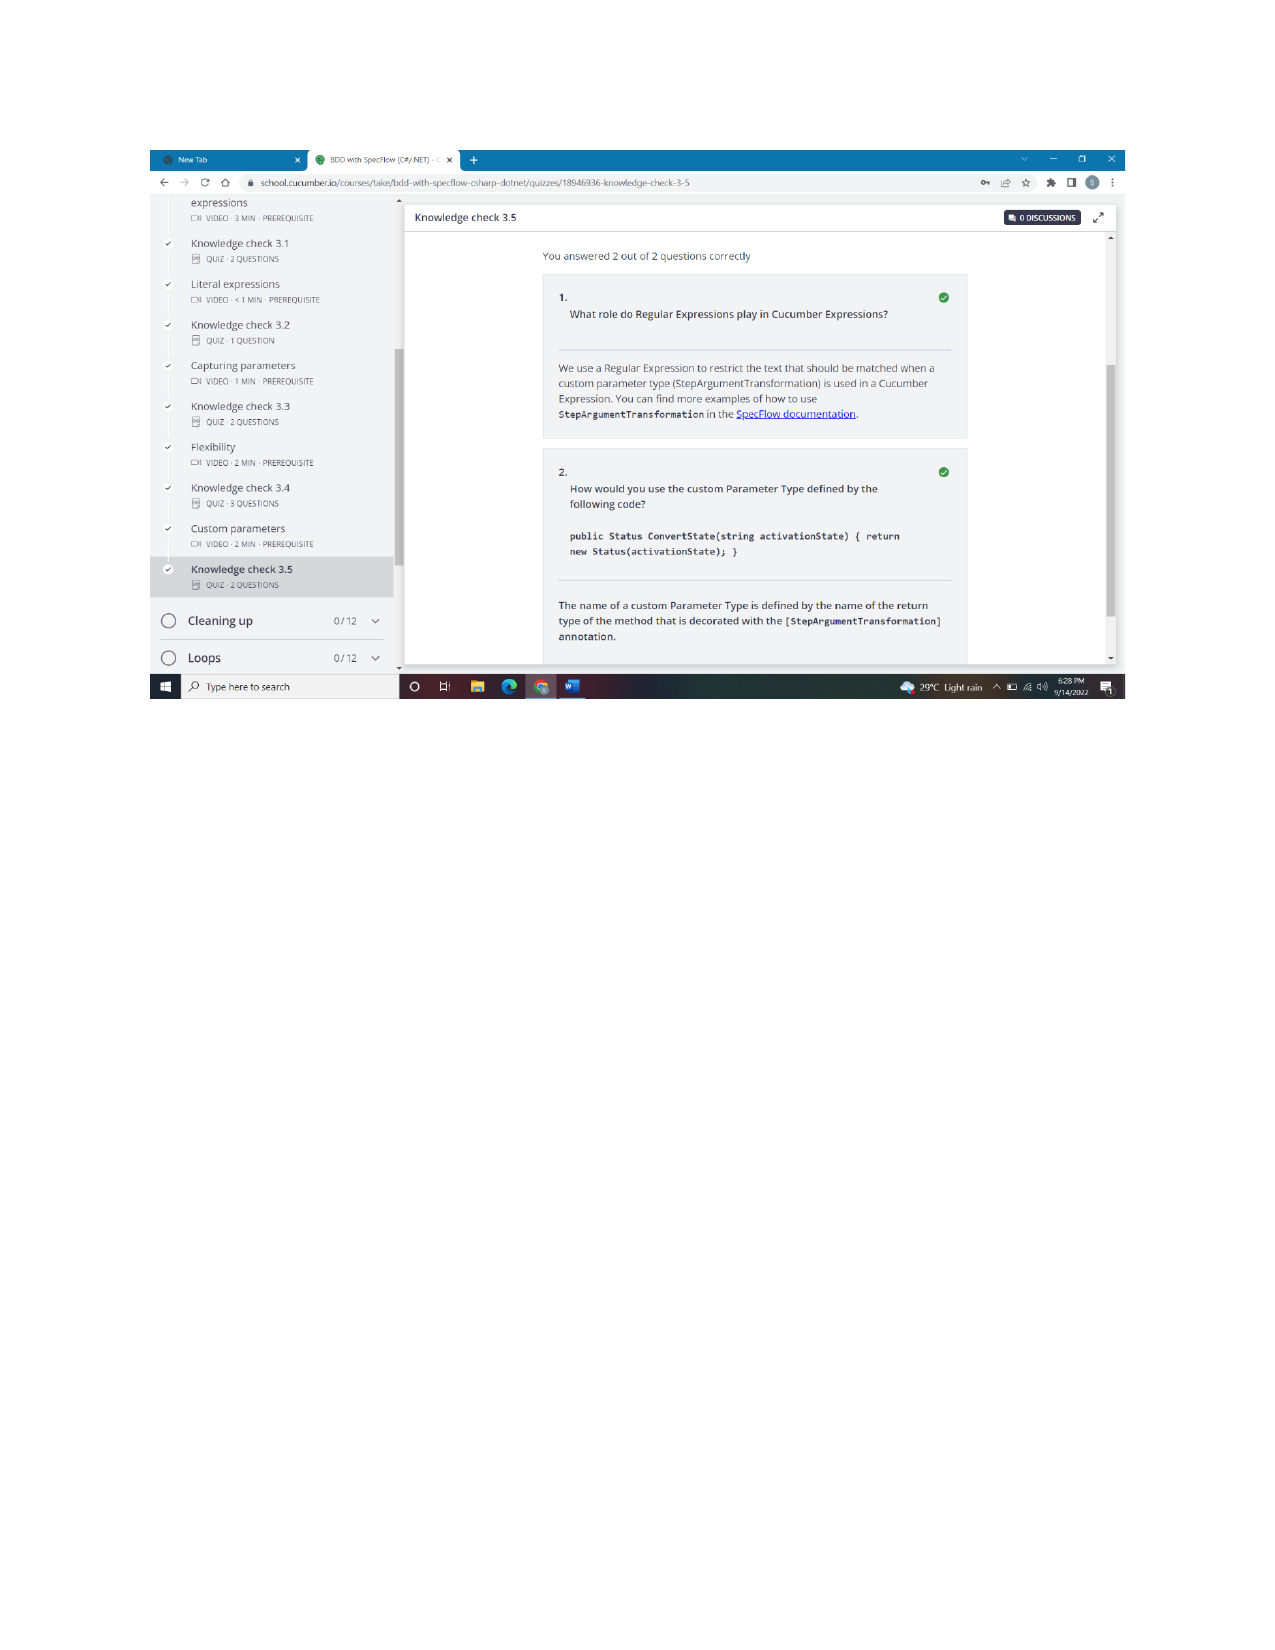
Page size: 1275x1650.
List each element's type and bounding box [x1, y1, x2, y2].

picture [179, 158, 192, 162]
picture [150, 150, 1125, 699]
picture [164, 156, 172, 164]
